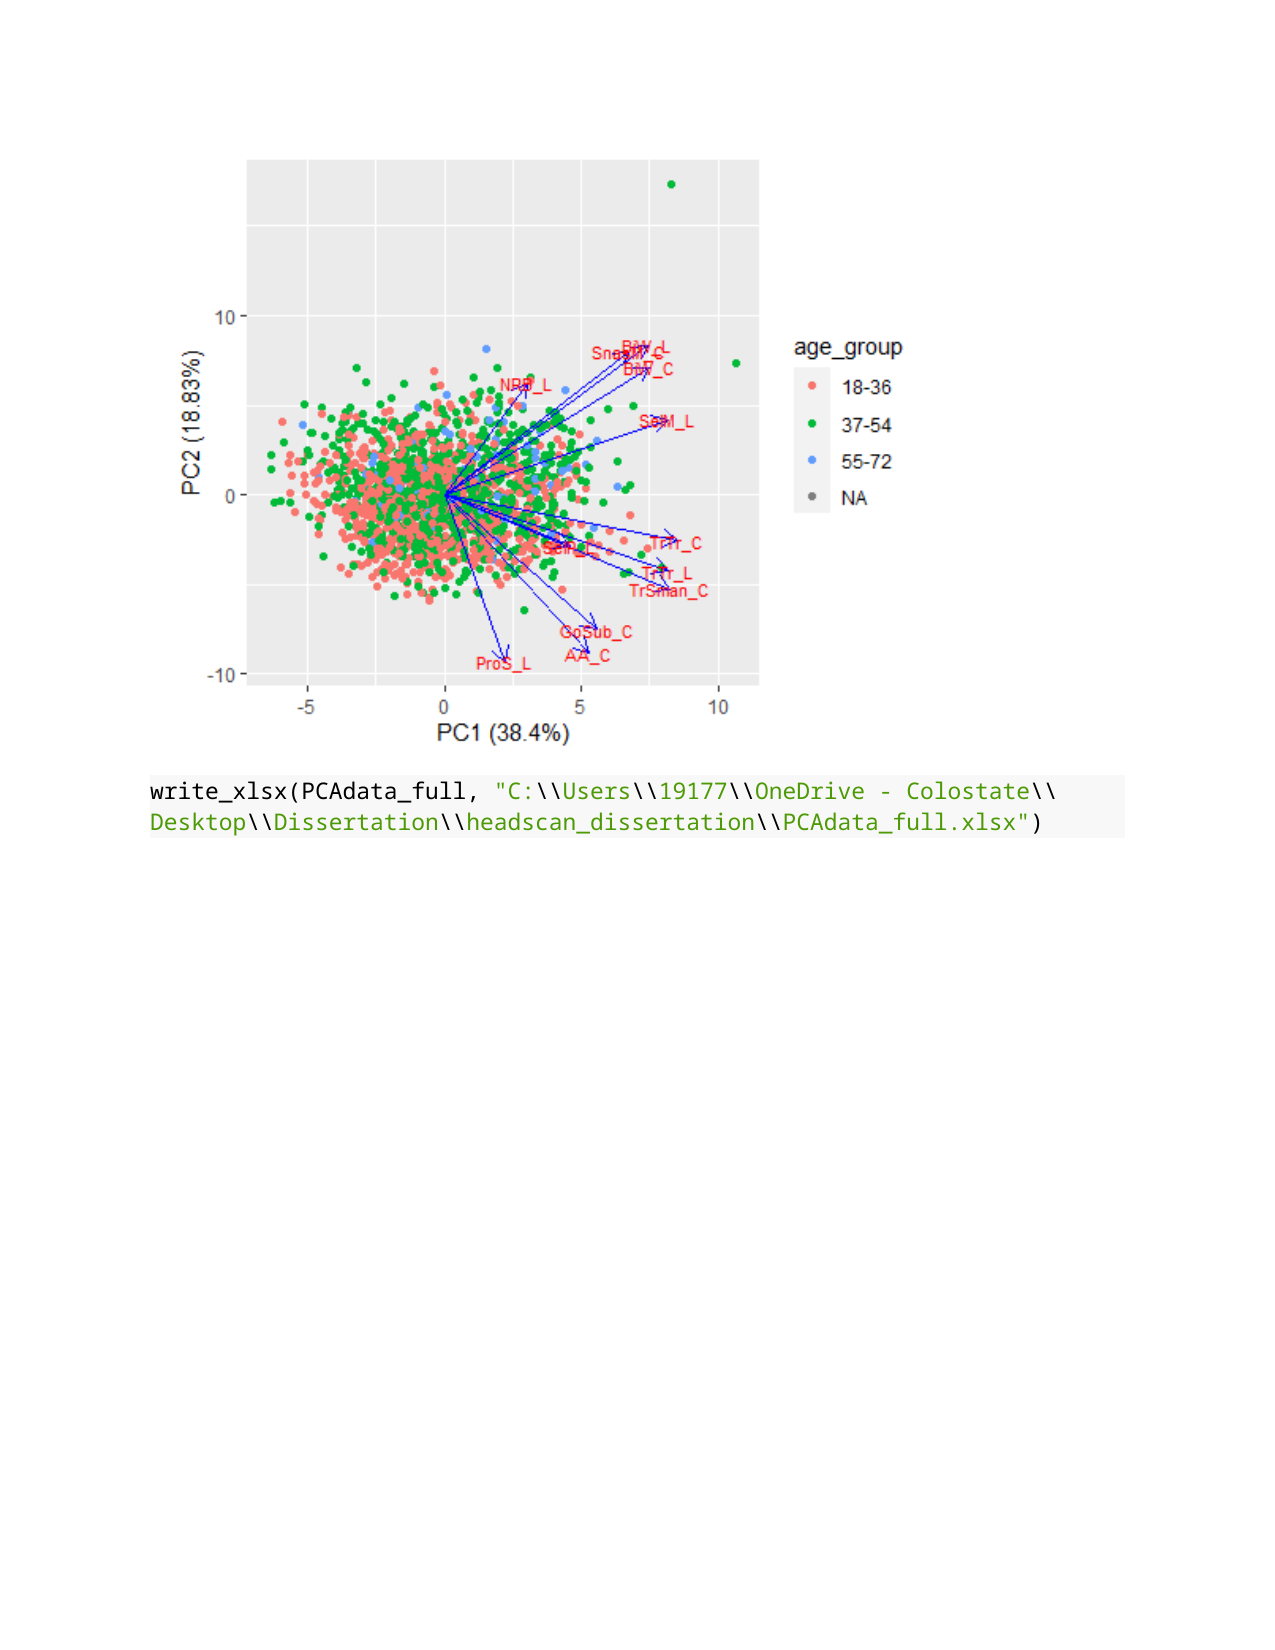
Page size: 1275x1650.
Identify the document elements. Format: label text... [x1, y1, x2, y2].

picture [168, 150, 927, 757]
